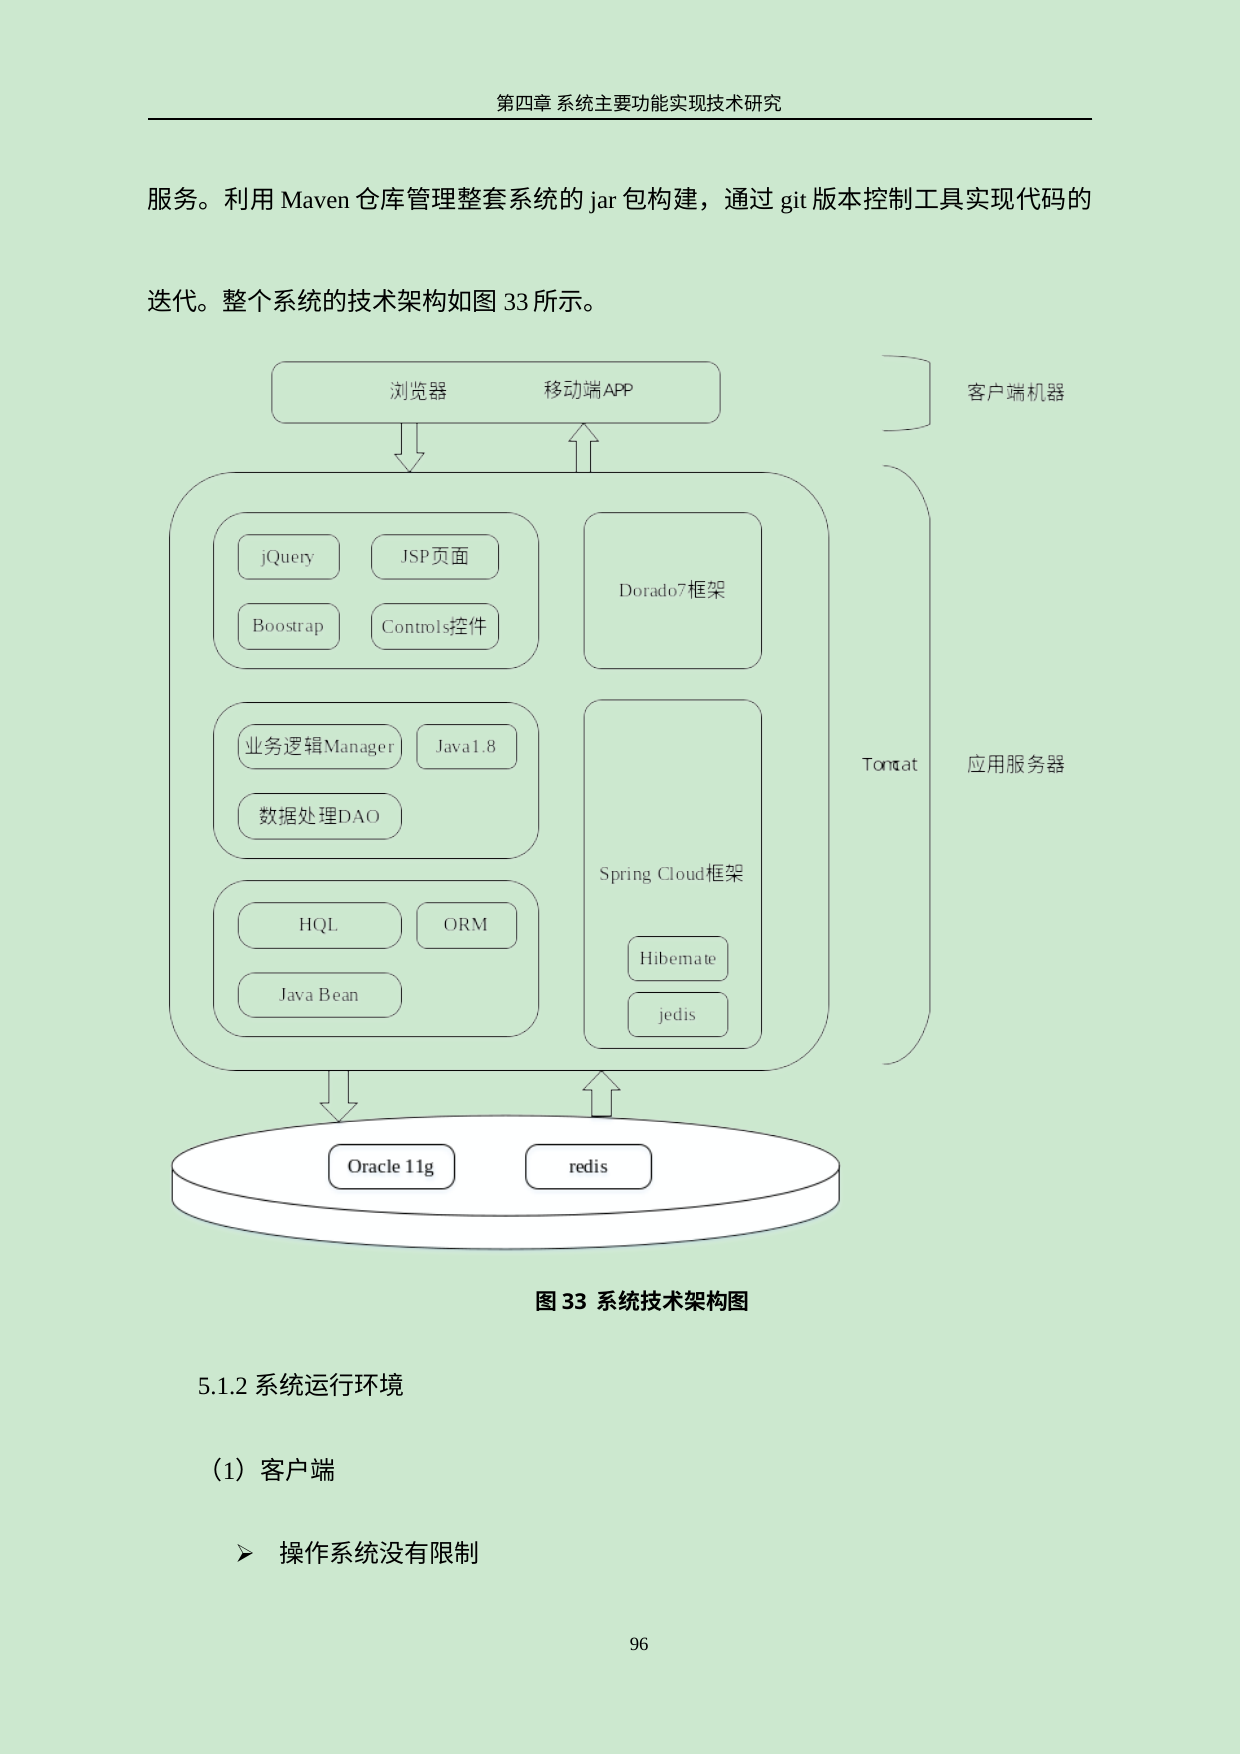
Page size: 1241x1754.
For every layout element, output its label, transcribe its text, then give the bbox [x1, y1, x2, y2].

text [148, 164, 1092, 334]
list 操作系统没有限制 [235, 1533, 1092, 1569]
text （1）客户端 [148, 1435, 1092, 1503]
text 图 33 系统技术架构图 [148, 1283, 1092, 1317]
subtitle 5.1.2 系统运行环境 [148, 1350, 1092, 1418]
